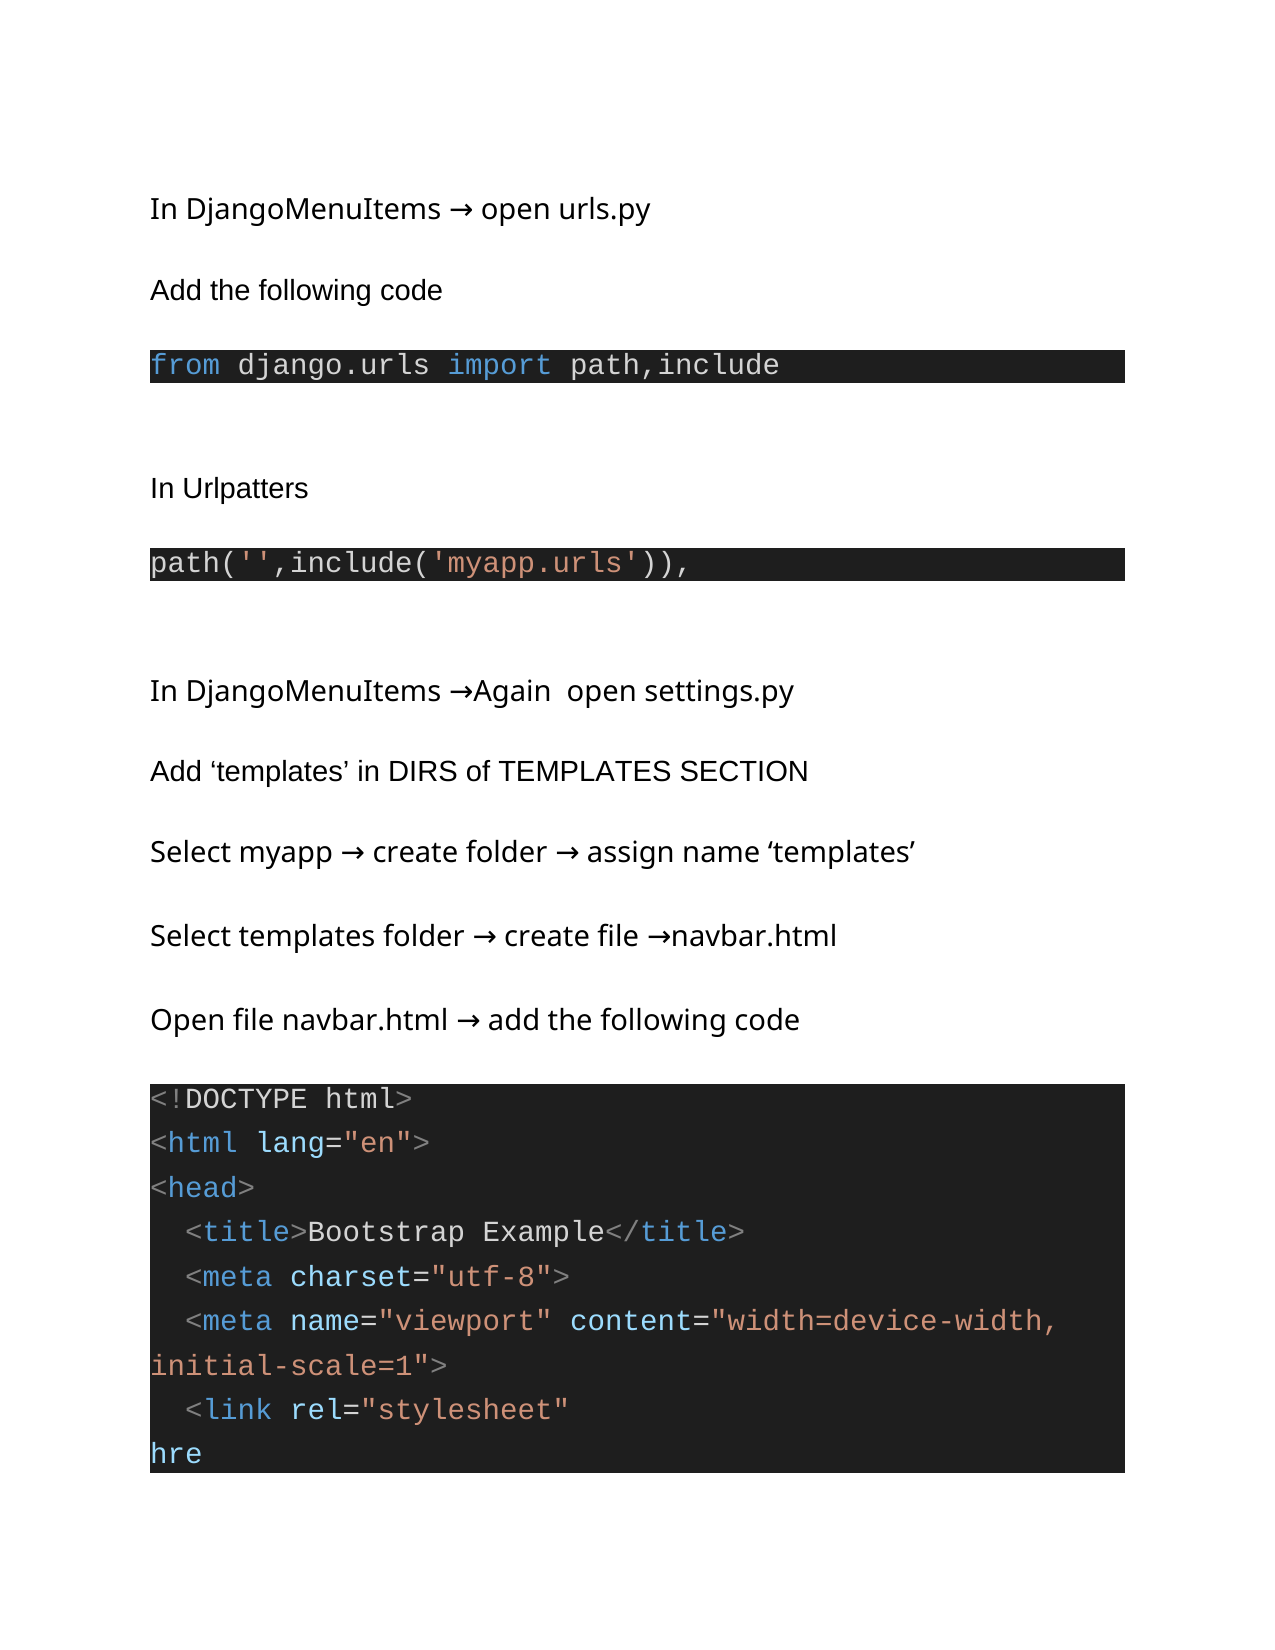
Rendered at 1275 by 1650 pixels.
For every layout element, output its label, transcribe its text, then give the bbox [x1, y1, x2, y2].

text <meta name="viewport" content="width=device-width, initial-scale=1"> [150, 1306, 1125, 1384]
text path('',include('myapp.urls')), [150, 548, 1125, 581]
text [150, 1395, 1125, 1473]
text <!DOCTYPE html> [150, 1084, 1125, 1117]
text Add the following code [150, 273, 1125, 306]
text Select myapp → create folder → assign name ‘templates’ [150, 831, 1125, 871]
text <title>Bootstrap Example</title> [150, 1217, 1125, 1250]
text <head> [150, 1173, 1125, 1206]
text from django.urls import path,include [150, 350, 1125, 383]
text In DjangoMenuItems → open urls.py [150, 188, 1125, 228]
text Add ‘templates’ in DIRS of TEMPLATES SECTION [150, 754, 1125, 788]
text <html lang="en"> [150, 1128, 1125, 1161]
text Select templates folder → create file →navbar.html [150, 915, 1125, 955]
text Open file navbar.html → add the following code [150, 999, 1125, 1039]
text In DjangoMenuItems →Again open settings.py [150, 670, 1125, 710]
text In Urlpatters [150, 471, 1125, 505]
text <meta charset="utf-8"> [150, 1262, 1125, 1295]
